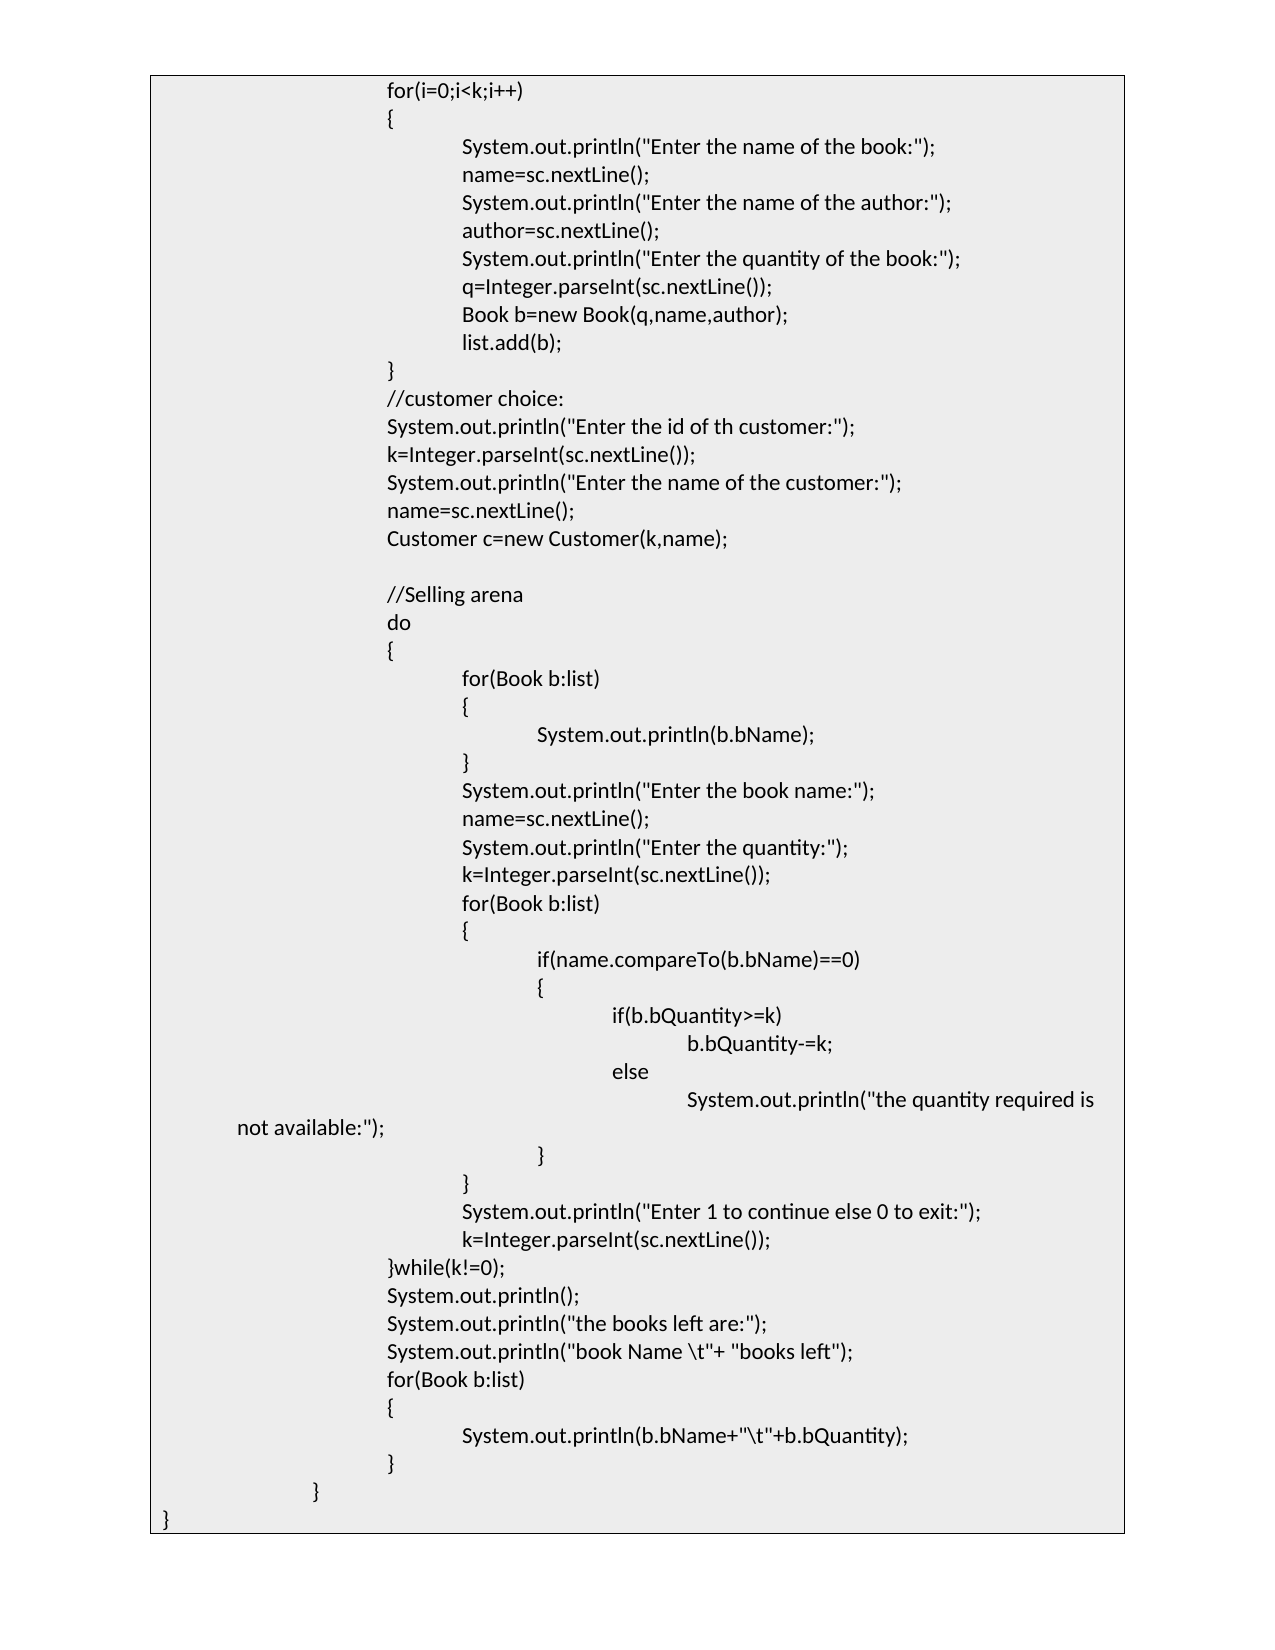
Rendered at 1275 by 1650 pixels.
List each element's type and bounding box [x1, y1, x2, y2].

table_header [151, 76, 1124, 1533]
